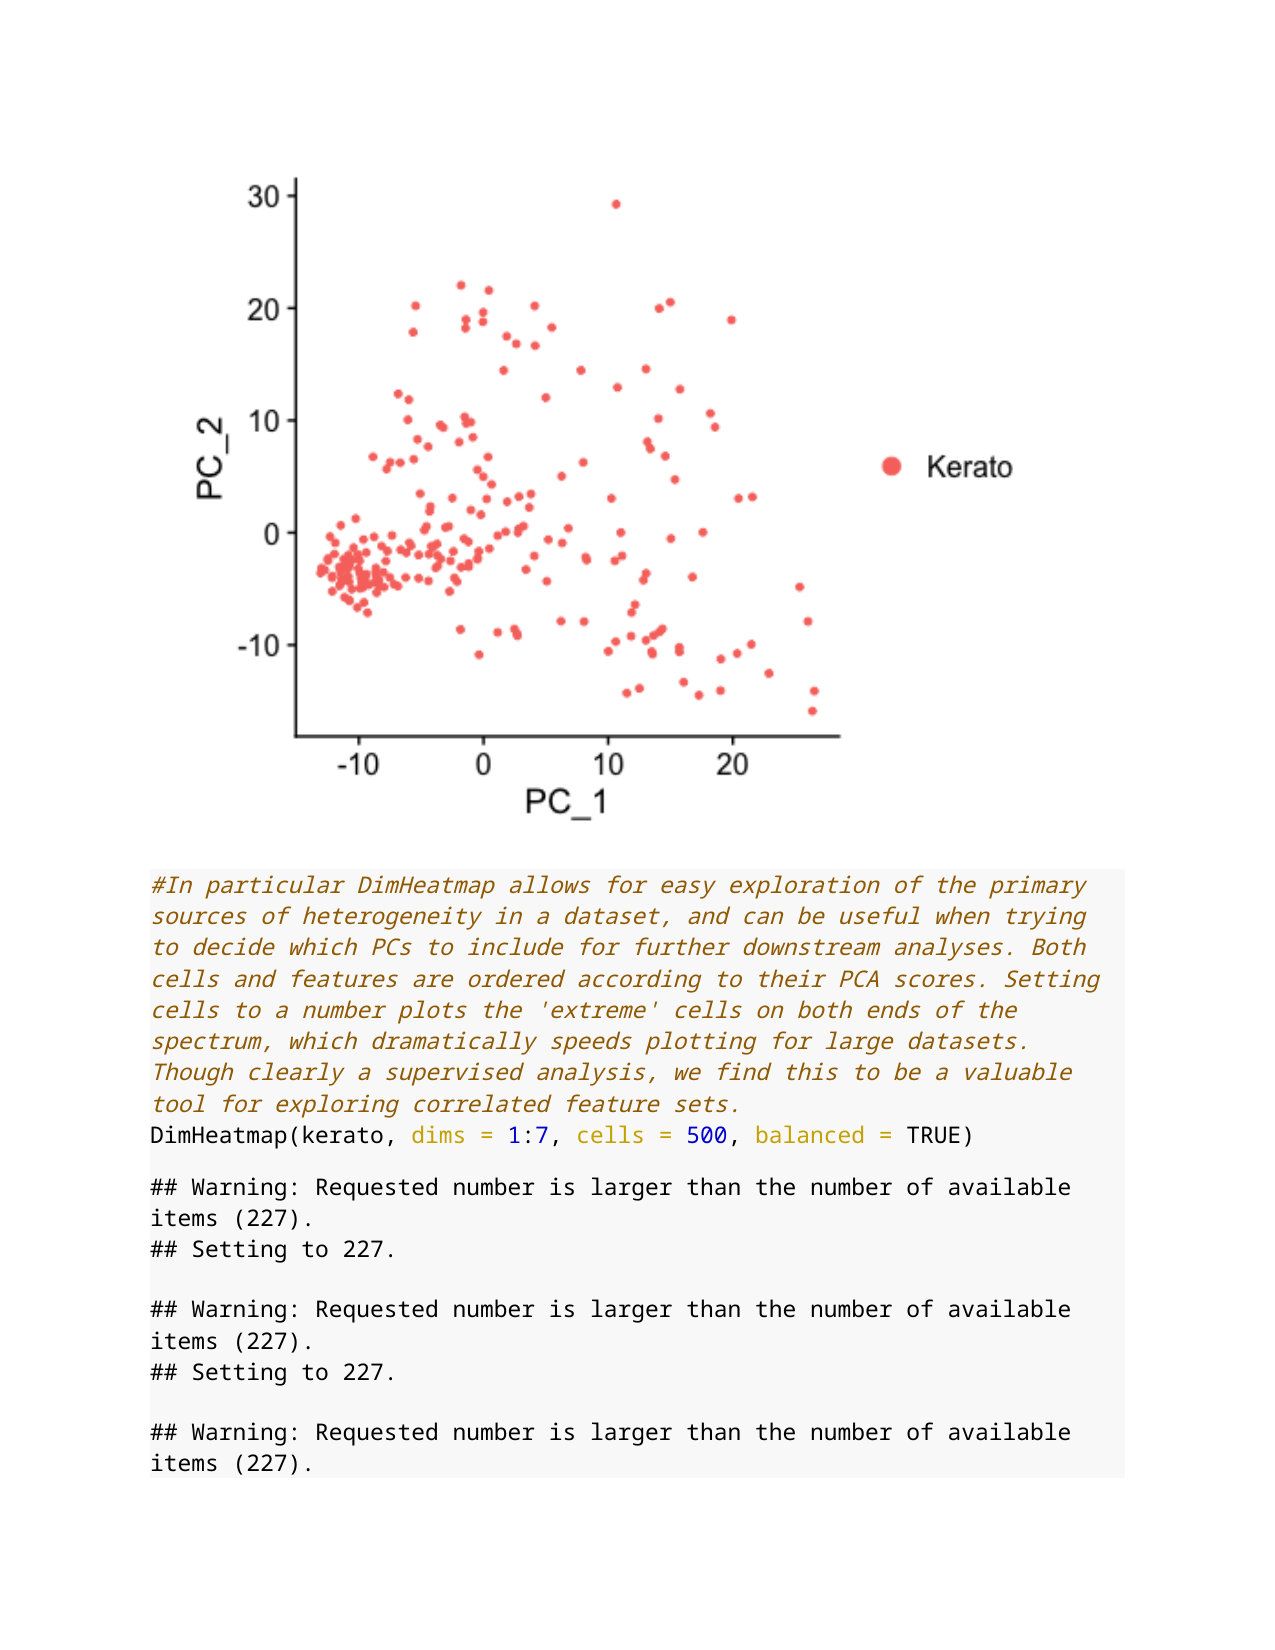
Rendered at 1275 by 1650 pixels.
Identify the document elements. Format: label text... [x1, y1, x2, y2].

picture [168, 150, 1044, 850]
text #In particular DimHeatmap allows for easy exploration of the primary sources of heterogeneity in a dataset, and can be useful when trying to decide which PCs to include for further downstream analyses. Both cells and features are ordered according to their PCA scores. Setting cells to a number plots the 'extreme' cells on both ends of the spectrum, which dramatically speeds plotting for large datasets. Though clearly a supervised analysis, we find this to be a valuable tool for exploring correlated feature sets. DimHeatmap(kerato, dims = 1:7, cells = 500, balanced = TRUE) [150, 869, 1125, 1150]
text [150, 1171, 1125, 1478]
